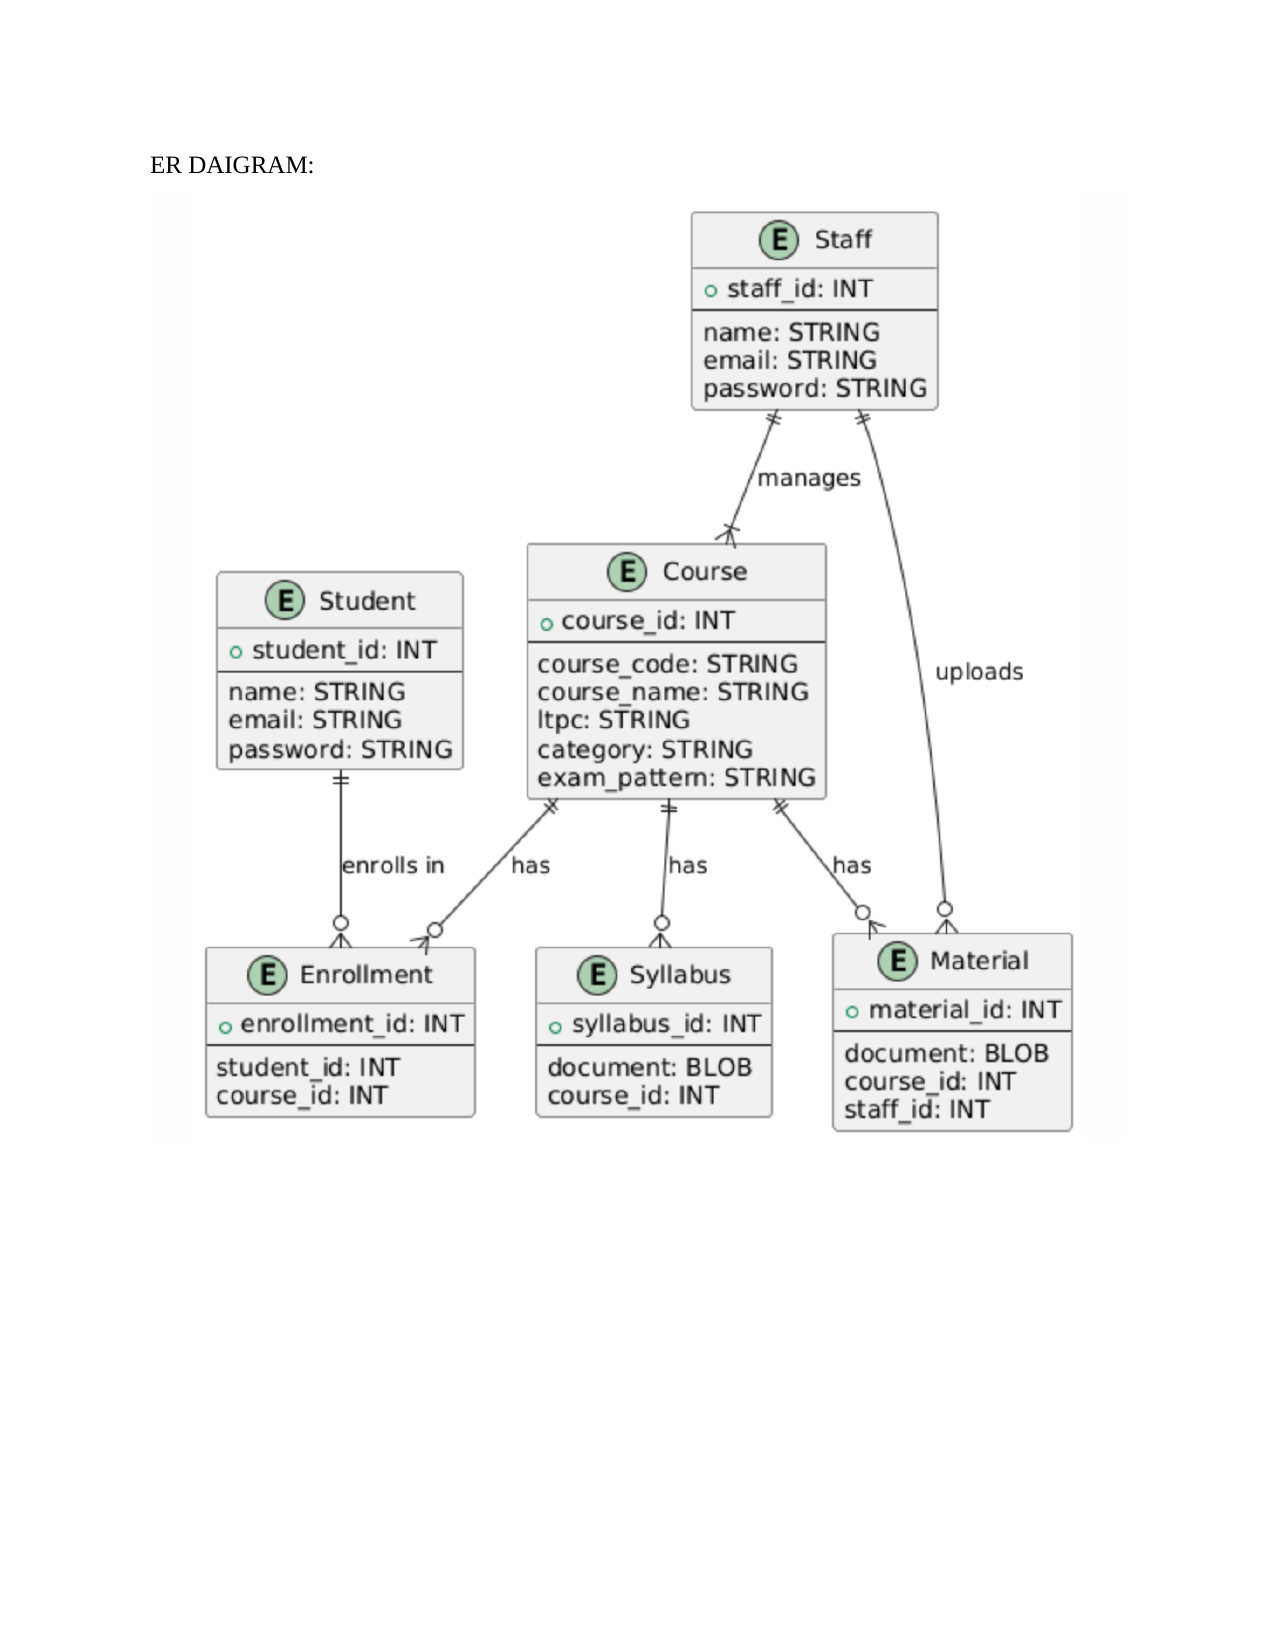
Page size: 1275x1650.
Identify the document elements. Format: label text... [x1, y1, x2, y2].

picture [150, 191, 1124, 1140]
